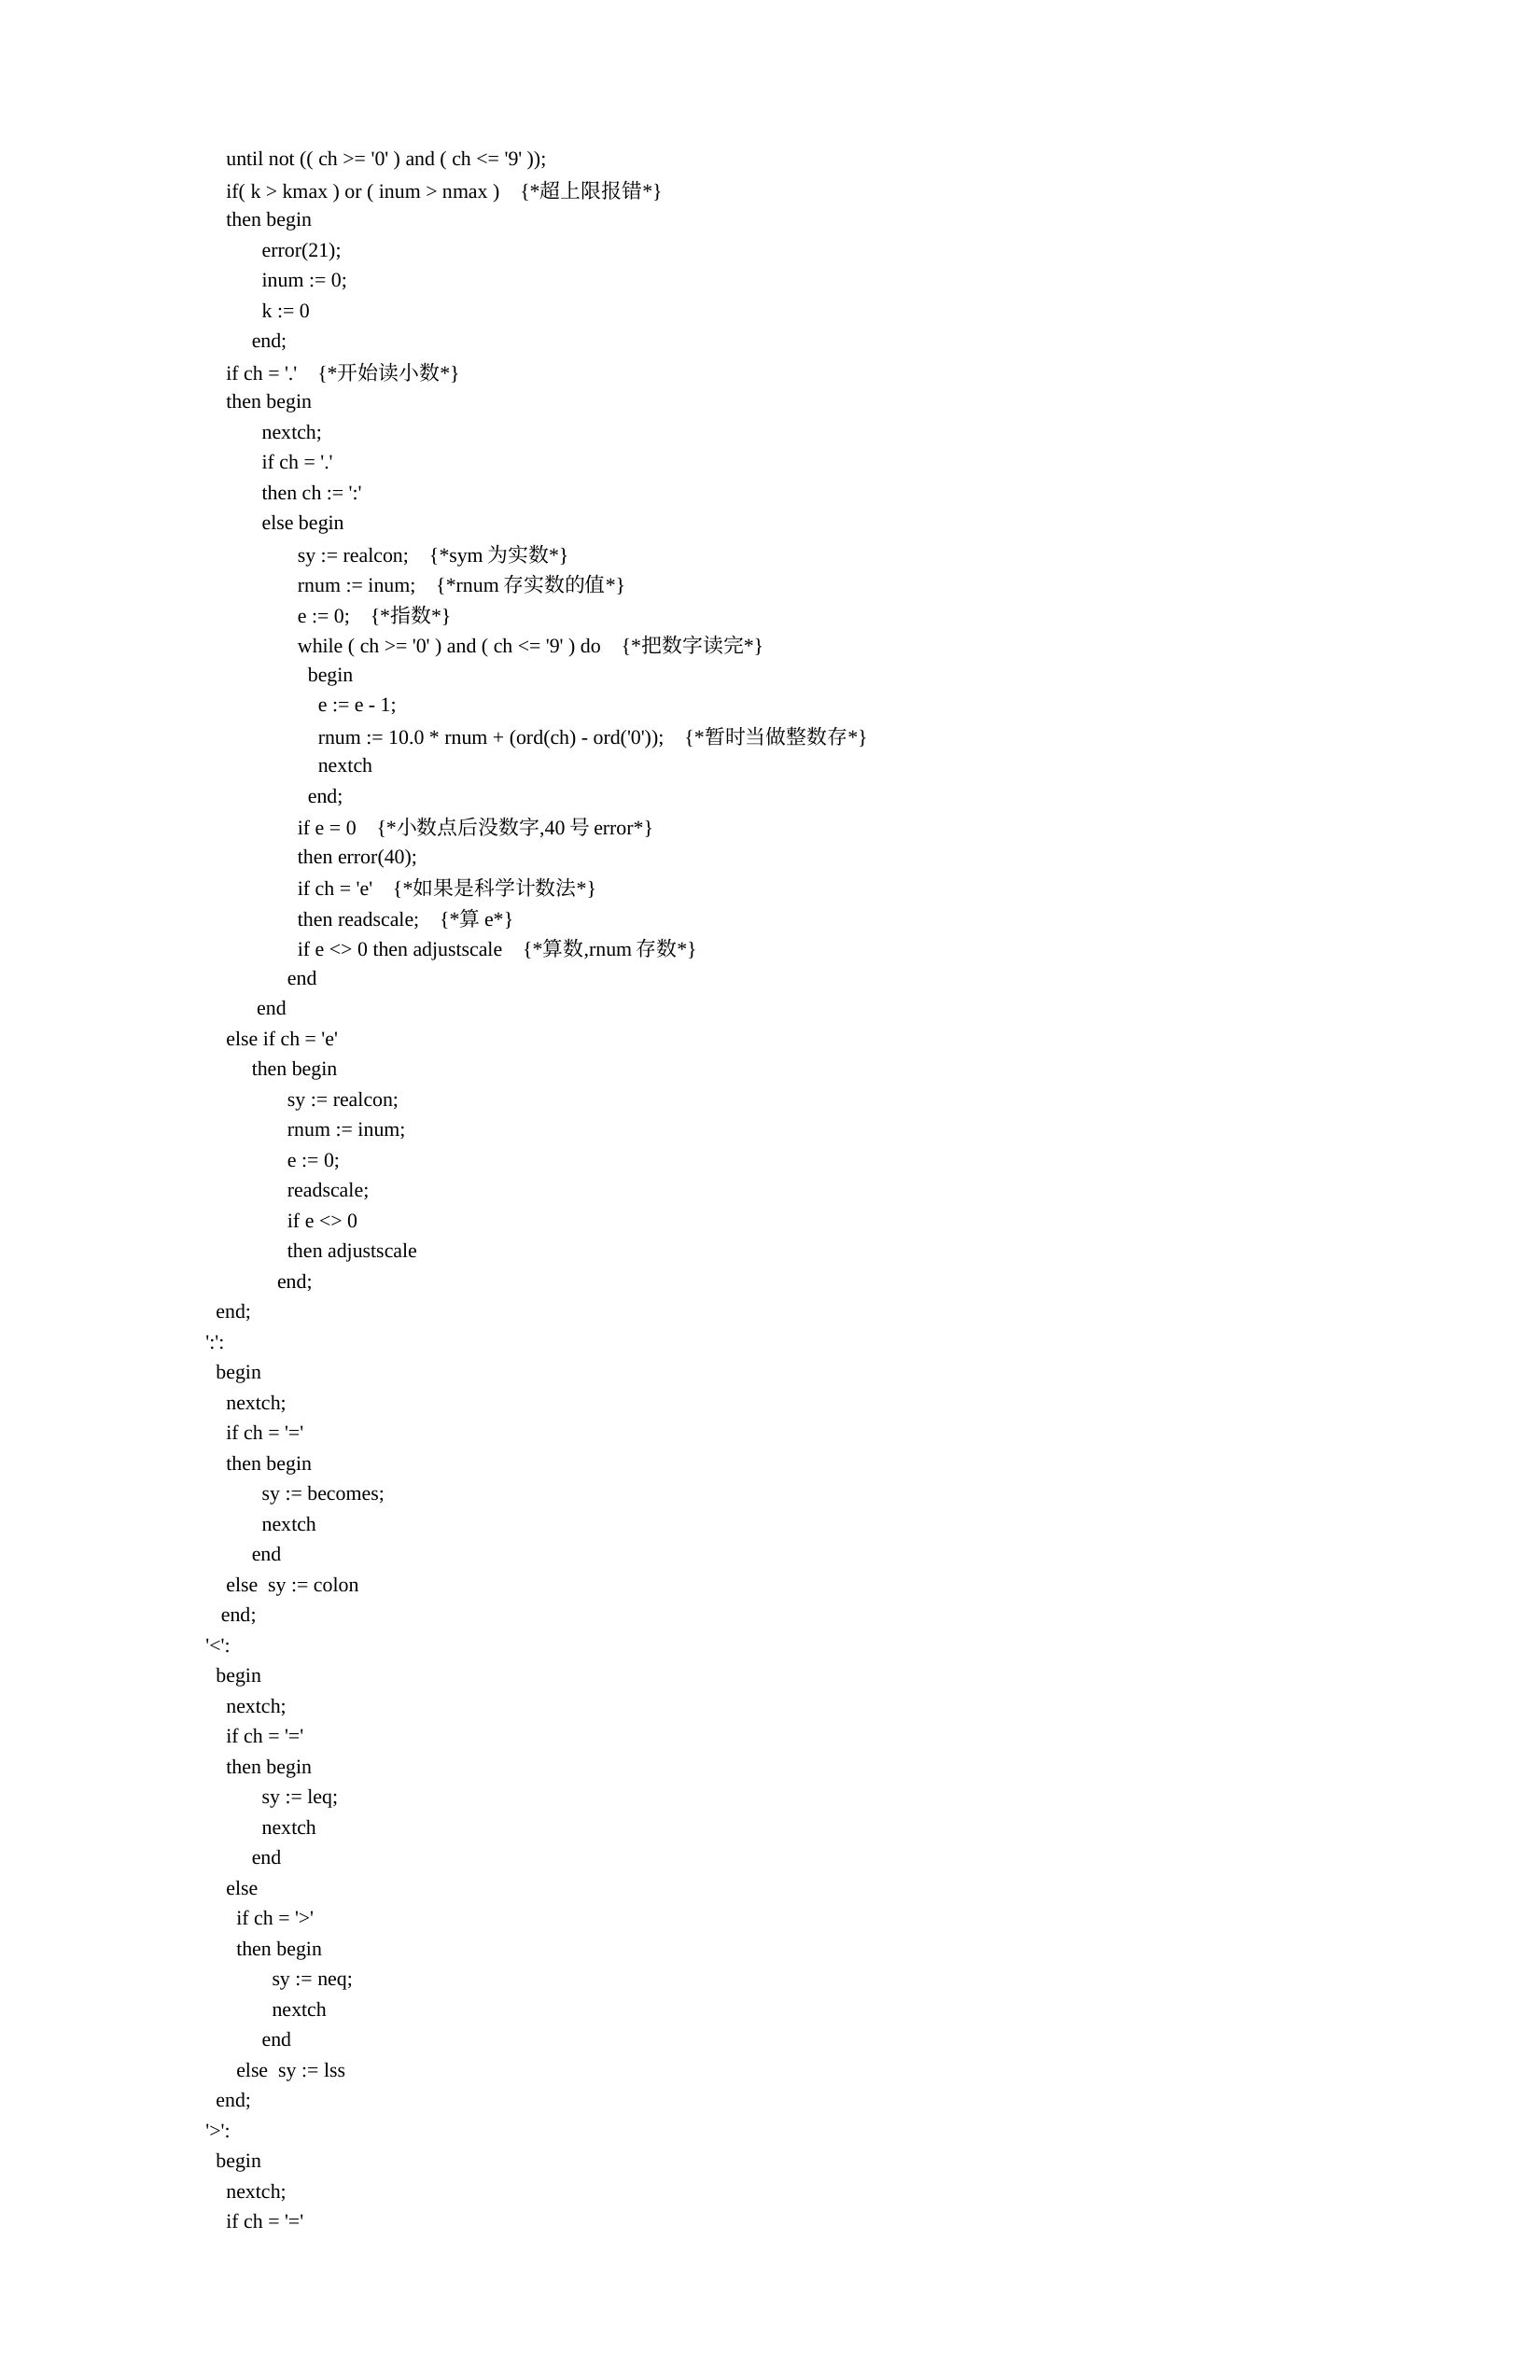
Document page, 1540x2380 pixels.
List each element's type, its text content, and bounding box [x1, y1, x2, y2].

text sy := realcon; {*sym为实数*} [175, 538, 1365, 568]
text nextch [175, 1508, 1365, 1539]
text if ch = '=' [175, 2206, 1365, 2236]
text sy := realcon; [175, 1084, 1365, 1114]
text nextch; [175, 416, 1365, 447]
text e := e - 1; [175, 690, 1365, 720]
text then error(40); [175, 841, 1365, 872]
text nextch [175, 1994, 1365, 2024]
text if ch = '.' {*开始读小数*} [175, 356, 1365, 386]
text end [175, 1842, 1365, 1872]
text end [175, 993, 1365, 1023]
text then begin [175, 386, 1365, 416]
text end; [175, 1266, 1365, 1296]
text if( k > kmax ) or ( inum > nmax ) {*超上限报错*} [175, 174, 1365, 204]
text rnum := 10.0 * rnum + (ord(ch) - ord('0')); {*暂时当做整数存*} [175, 720, 1365, 750]
text else [175, 1872, 1365, 1903]
text sy := becomes; [175, 1478, 1365, 1508]
text then adjustscale [175, 1236, 1365, 1266]
text end [175, 1539, 1365, 1569]
text end; [175, 326, 1365, 356]
text then begin [175, 1054, 1365, 1084]
text '<': [175, 1630, 1365, 1660]
text then begin [175, 1448, 1365, 1478]
text if ch = '>' [175, 1903, 1365, 1933]
text rnum := inum; [175, 1114, 1365, 1144]
text if ch = '=' [175, 1721, 1365, 1751]
text if e <> 0 then adjustscale {*算数,rnum存数*} [175, 932, 1365, 962]
text while ( ch >= '0' ) and ( ch <= '9' ) do {*把数字读完*} [175, 629, 1365, 659]
text end; [175, 780, 1365, 811]
text readscale; [175, 1175, 1365, 1205]
text end; [175, 1296, 1365, 1326]
text e := 0; {*指数*} [175, 598, 1365, 629]
text k := 0 [175, 295, 1365, 326]
text e := 0; [175, 1144, 1365, 1175]
text end [175, 962, 1365, 993]
text nextch [175, 1812, 1365, 1842]
text end; [175, 1600, 1365, 1630]
text then begin [175, 1933, 1365, 1964]
text '>': [175, 2115, 1365, 2146]
text nextch; [175, 1387, 1365, 1418]
text else sy := colon [175, 1569, 1365, 1600]
text begin [175, 659, 1365, 690]
text if ch = '=' [175, 1418, 1365, 1448]
text nextch; [175, 1690, 1365, 1721]
text then ch := ':' [175, 477, 1365, 508]
text nextch; [175, 2176, 1365, 2206]
text if e <> 0 [175, 1205, 1365, 1236]
text end [175, 2024, 1365, 2054]
text rnum := inum; {*rnum存实数的值*} [175, 568, 1365, 598]
text ':': [175, 1326, 1365, 1357]
text else if ch = 'e' [175, 1023, 1365, 1054]
text if e = 0 {*小数点后没数字,40号error*} [175, 811, 1365, 841]
text until not (( ch >= '0' ) and ( ch <= '9' )); [175, 144, 1365, 174]
text then readscale; {*算e*} [175, 902, 1365, 932]
text end; [175, 2085, 1365, 2115]
text nextch [175, 750, 1365, 780]
text else sy := lss [175, 2054, 1365, 2085]
text sy := neq; [175, 1964, 1365, 1994]
text begin [175, 1660, 1365, 1690]
text error(21); [175, 234, 1365, 265]
text then begin [175, 204, 1365, 234]
text if ch = '.' [175, 447, 1365, 477]
text else begin [175, 508, 1365, 538]
text if ch = 'e' {*如果是科学计数法*} [175, 872, 1365, 902]
text then begin [175, 1751, 1365, 1782]
text begin [175, 1357, 1365, 1387]
text inum := 0; [175, 265, 1365, 295]
text sy := leq; [175, 1782, 1365, 1812]
text begin [175, 2146, 1365, 2176]
